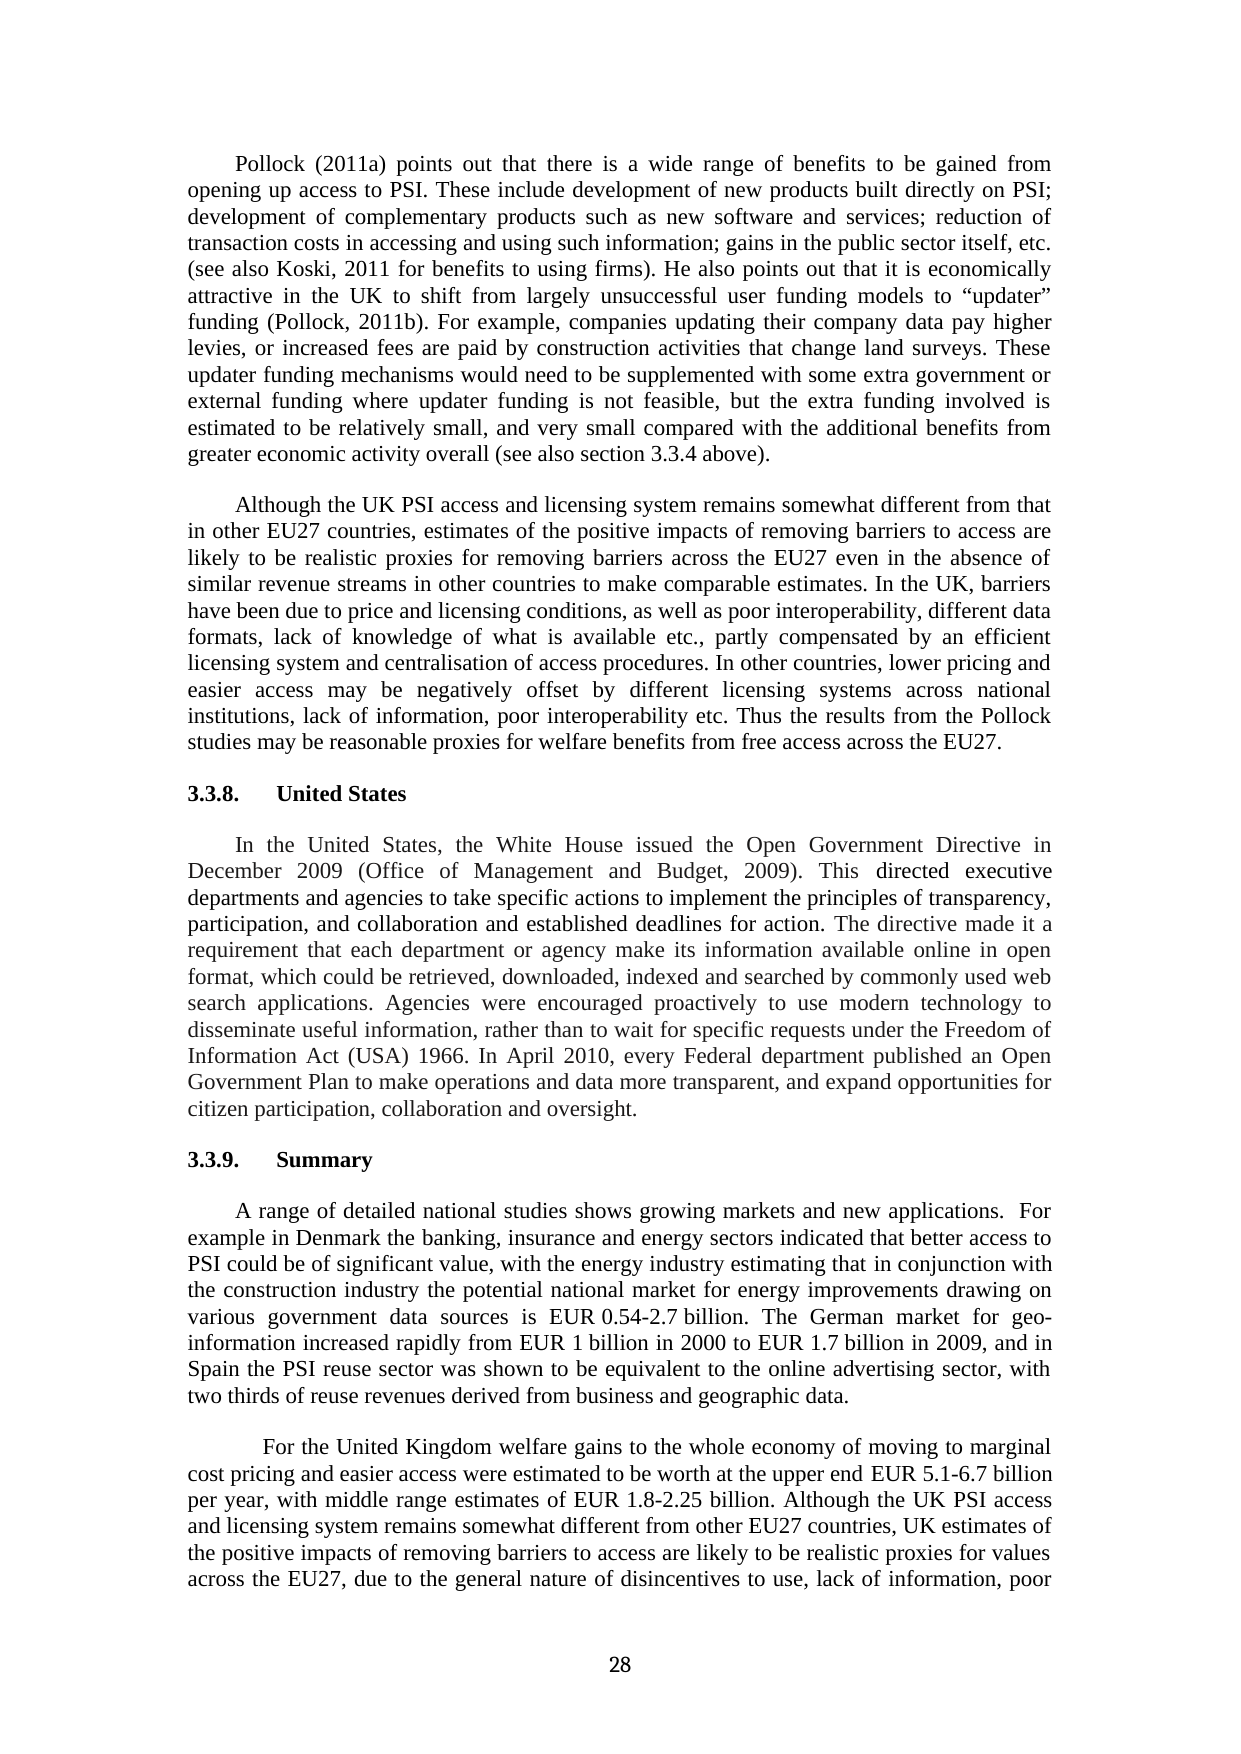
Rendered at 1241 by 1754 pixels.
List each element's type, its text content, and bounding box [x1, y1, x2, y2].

text Pollock (2011a) points out that there is a wide range of benefits to be gained from opening up access to PSI. These include development of new products built directly on PSI; development of complementary products such as new software and services; reduction of transaction costs in accessing and using such information; gains in the public sector itself, etc. (see also Koski, 2011 for benefits to using firms). He also points out that it is economically attractive in the UK to shift from largely unsuccessful user funding models to “updater” funding (Pollock, 2011b). For example, companies updating their company data pay higher levies, or increased fees are paid by construction activities that change land surveys. These updater funding mechanisms would need to be supplemented with some extra government or external funding where updater funding is not feasible, but the extra funding involved is estimated to be relatively small, and very small compared with the additional benefits from greater economic activity overall (see also section 3.3.4 above). [187, 150, 1053, 466]
text Although the UK PSI access and licensing system remains somewhat different from that in other EU27 countries, estimates of the positive impacts of removing barriers to access are likely to be realistic proxies for removing barriers across the EU27 even in the absence of similar revenue streams in other countries to make comparable estimates. In the UK, barriers have been due to price and licensing conditions, as well as poor interoperability, different data formats, lack of knowledge of what is available etc., partly compensated by an efficient licensing system and centralisation of access procedures. In other countries, lower pricing and easier access may be negatively offset by different licensing systems across national institutions, lack of information, poor interoperability etc. Thus the results from the Pollock studies may be reasonable proxies for welfare benefits from free access across the EU27. [187, 491, 1053, 755]
subtitle 3.3.8. United States [187, 780, 1053, 806]
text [187, 1433, 1053, 1591]
subtitle 3.3.9. Summary [187, 1146, 1053, 1172]
text A range of detailed national studies shows growing markets and new applications. For example in Denmark the banking, insurance and energy sectors indicated that better access to PSI could be of significant value, with the energy industry estimating that in conjunction with the construction industry the potential national market for energy improvements drawing on various government data sources is EUR 0.54-2.7 billion. The German market for geo-information increased rapidly from EUR 1 billion in 2000 to EUR 1.7 billion in 2009, and in Spain the PSI reuse sector was shown to be equivalent to the online advertising sector, with two thirds of reuse revenues derived from business and geographic data. [187, 1197, 1053, 1408]
text In the United States, the White House issued the Open Government Directive in December 2009 (Office of Management and Budget, 2009). This directed executive departments and agencies to take specific actions to implement the principles of transparency, participation, and collaboration and established deadlines for action. The directive made it a requirement that each department or agency make its information available online in open format, which could be retrieved, downloaded, indexed and searched by commonly used web search applications. Agencies were encouraged proactively to use modern technology to disseminate useful information, rather than to wait for specific requests under the Freedom of Information Act (USA) 1966. In April 2010, every Federal department published an Open Government Plan to make operations and data more transparent, and expand opportunities for citizen participation, collaboration and oversight. [187, 831, 1053, 1121]
